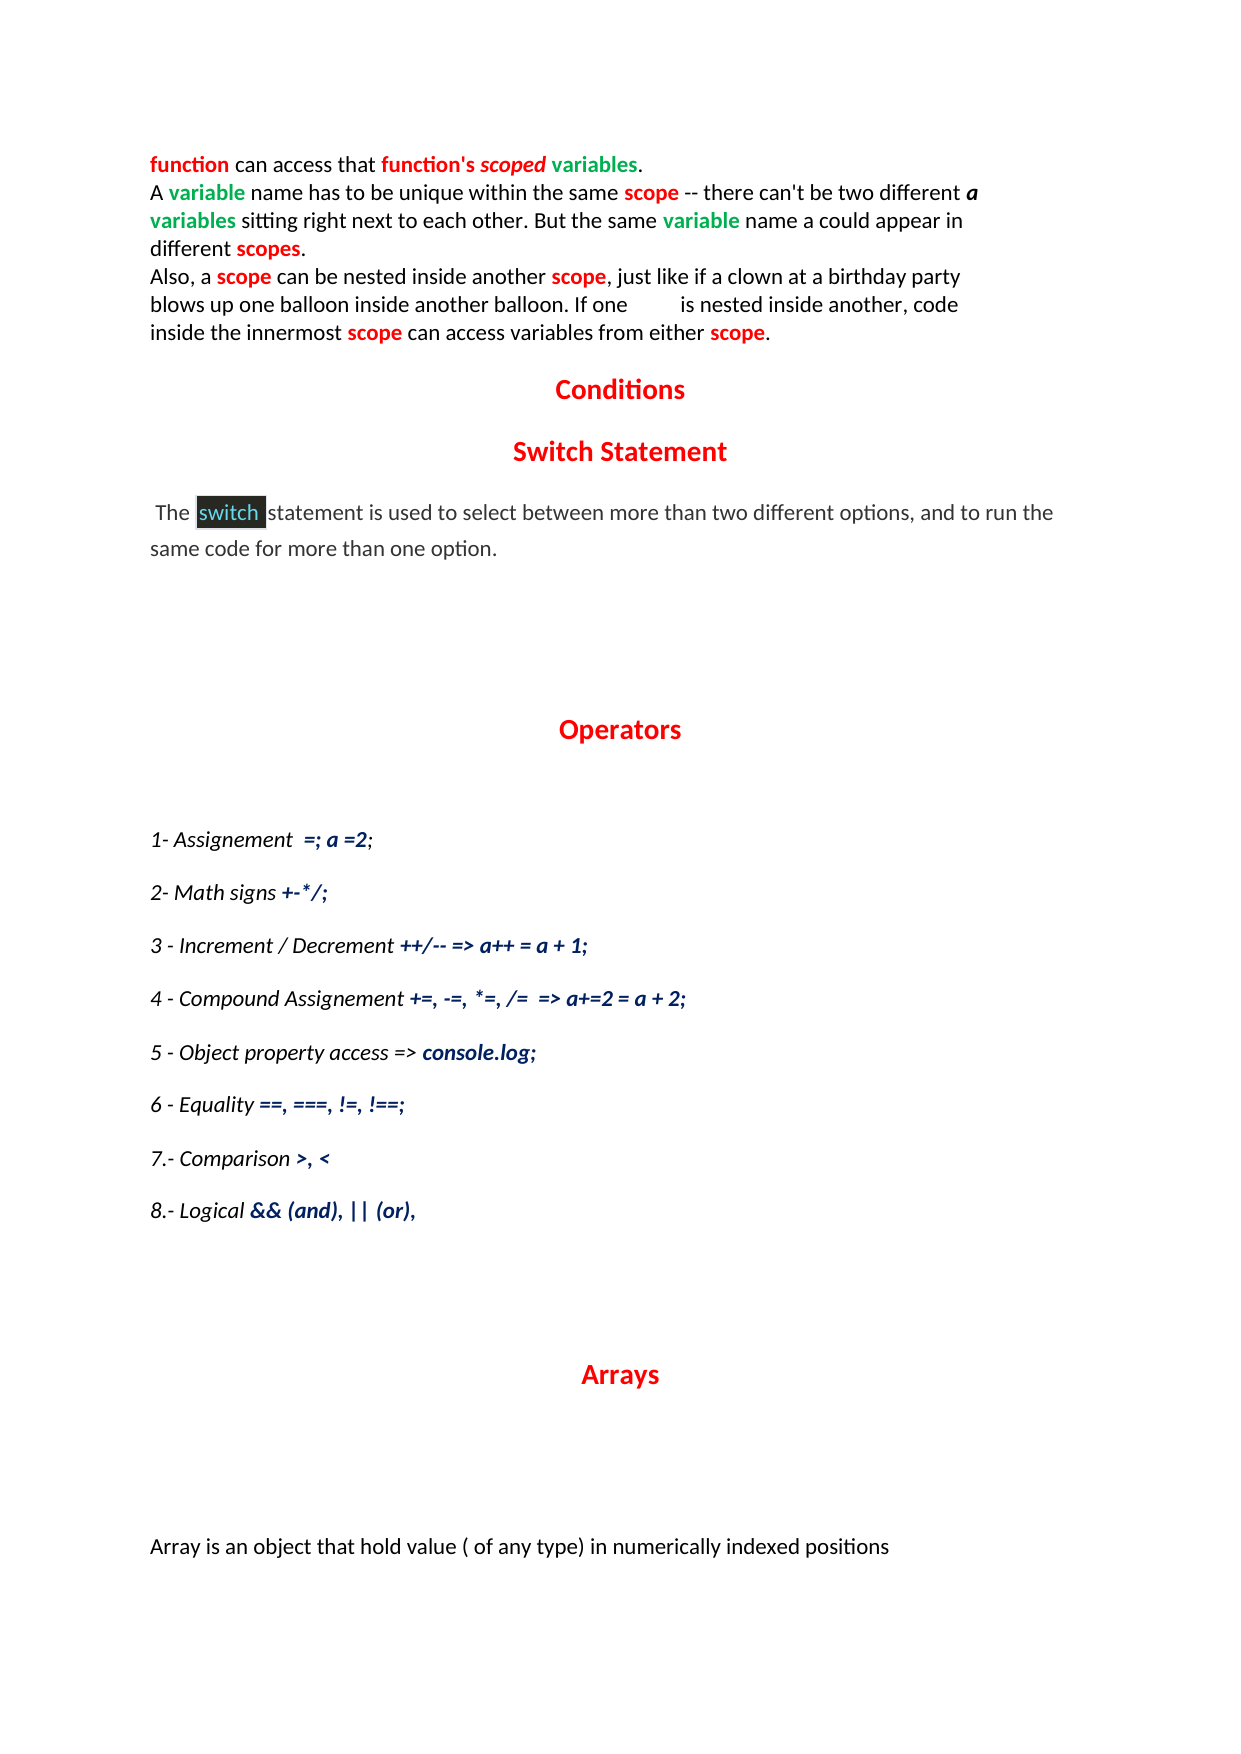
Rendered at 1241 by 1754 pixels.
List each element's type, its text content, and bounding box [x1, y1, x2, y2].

text Arrays [150, 1356, 1090, 1391]
text 8.- Logical && (and), || (or), [150, 1197, 1090, 1225]
text 4 - Compound Assignement +=, -=, *=, /= => a+=2 = a + 2; [150, 984, 1090, 1013]
text Also, a scope can be nested inside another scope, just like if a clown at a birthday party [150, 262, 1090, 290]
text Operators [150, 711, 1090, 746]
text 3 - Increment / Decrement ++/-- => a++ = a + 1; [150, 932, 1090, 959]
text Array is an object that hold value ( of any type) in numerically indexed positions [150, 1532, 1090, 1560]
text 6 - Equality ==, ===, !=, !==; [150, 1091, 1090, 1119]
text blows up one balloon inside another balloon. If one is nested inside another, code [150, 290, 1090, 318]
text 1- Assignement =; a =2; [150, 826, 1090, 853]
text different scopes. [150, 234, 1090, 262]
text 2- Math signs +-*/; [150, 878, 1090, 907]
text Conditions [150, 371, 1090, 407]
text A variable name has to be unique within the same scope -- there can't be two different a [150, 178, 1090, 206]
text function can access that function's scoped variables. [150, 150, 1090, 178]
text The switch statement is used to select between more than two different options, and to run the same code for more than one option. [150, 495, 1090, 562]
text 5 - Object property access => console.log; [150, 1038, 1090, 1066]
text inside the innermost scope can access variables from either scope. [150, 318, 1090, 346]
text variables sitting right next to each other. But the same variable name a could appear in [150, 206, 1090, 234]
text 7.- Comparison >, < [150, 1144, 1090, 1172]
text Switch Statement [150, 433, 1090, 468]
